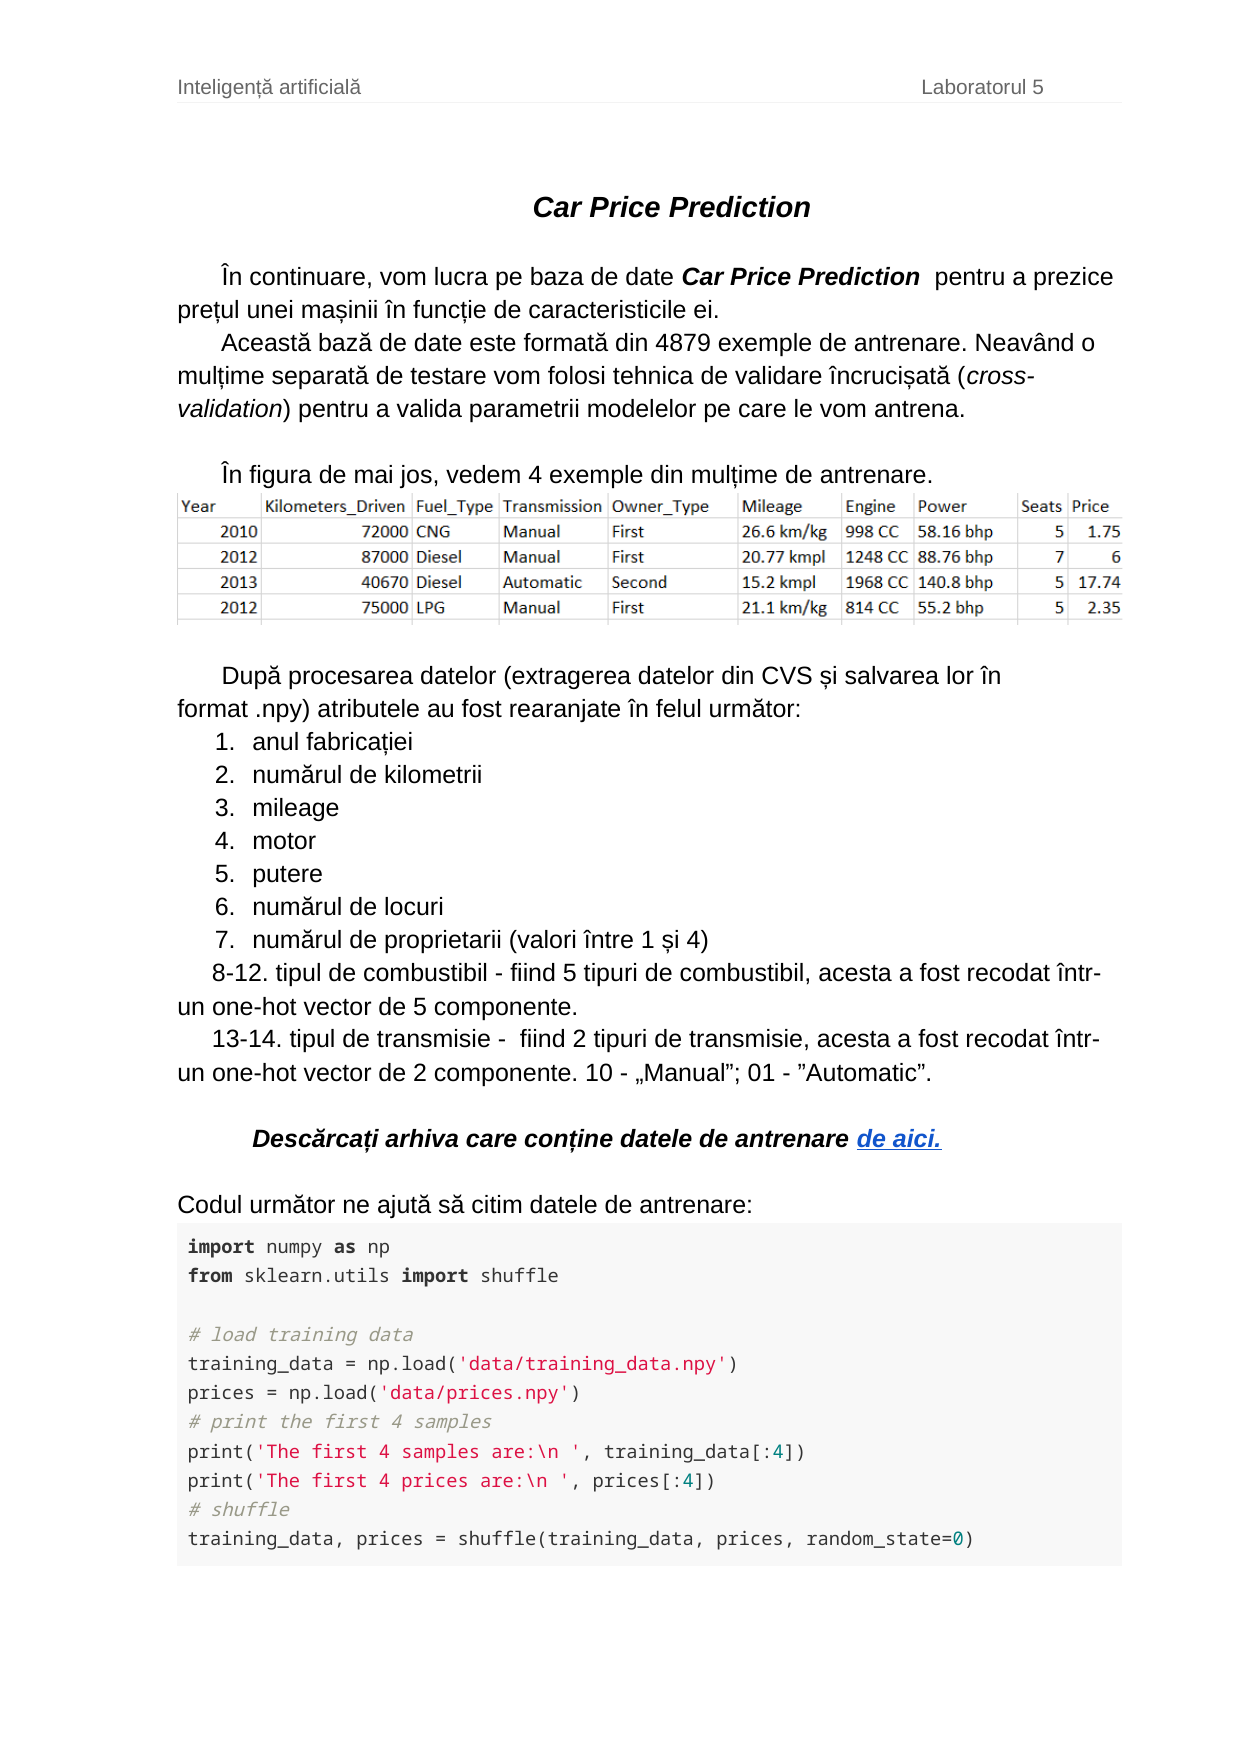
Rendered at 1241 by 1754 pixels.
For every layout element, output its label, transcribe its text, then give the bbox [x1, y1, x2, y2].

text Car Price Prediction [177, 190, 1122, 224]
text 8-12. tipul de combustibil - fiind 5 tipuri de combustibil, acesta a fost recodat într-un one-hot vector de 5 componente. [177, 958, 1122, 1020]
text Descărcați arhiva care conține datele de antrenare de aici. [177, 1123, 1122, 1152]
text În figura de mai jos, vedem 4 exemple din mulțime de antrenare. [177, 460, 1122, 489]
text Codul următor ne ajută să citim datele de antrenare: [177, 1189, 1122, 1218]
list numărul de locuri [214, 892, 1122, 921]
text 13-14. tipul de transmisie - fiind 2 tipuri de transmisie, acesta a fost recodat într-un one-hot vector de 2 componente. 10 - „Manual”; 01 - ”Automatic”. [177, 1024, 1122, 1086]
list motor [214, 826, 1122, 855]
text În continuare, vom lucra pe baza de date Car Price Prediction pentru a prezice prețul unei mașinii în funcție de caracteristicile ei. [177, 262, 1122, 324]
list mileage [214, 793, 1122, 822]
list numărul de proprietarii (valori între 1 și 4) [214, 925, 1122, 954]
text Această bază de date este formată din 4879 exemple de antrenare. Neavând o mulțime separată de testare vom folosi tehnica de validare încrucișată (cross-validation) pentru a valida parametrii modelelor pe care le vom antrena. [177, 328, 1122, 423]
list numărul de kilometrii [214, 760, 1122, 789]
table_header import numpy as np from sklearn.utils import shuffle # load training data training_data = np.load('data/training_data.npy') prices = np.load('data/prices.npy') # print the first 4 samples print('The first 4 samples are:\n ', training_data[:4]) print('The first 4 prices are:\n ', prices[:4]) # shuffle training_data, prices = shuffle(training_data, prices, random_state=0) [177, 1223, 1122, 1566]
text După procesarea datelor (extragerea datelor din CVS și salvarea lor în format .npy) atributele au fost rearanjate în felul următor: [177, 661, 1122, 723]
list putere [214, 859, 1122, 888]
list anul fabricației [214, 727, 1122, 756]
picture [177, 493, 1123, 625]
